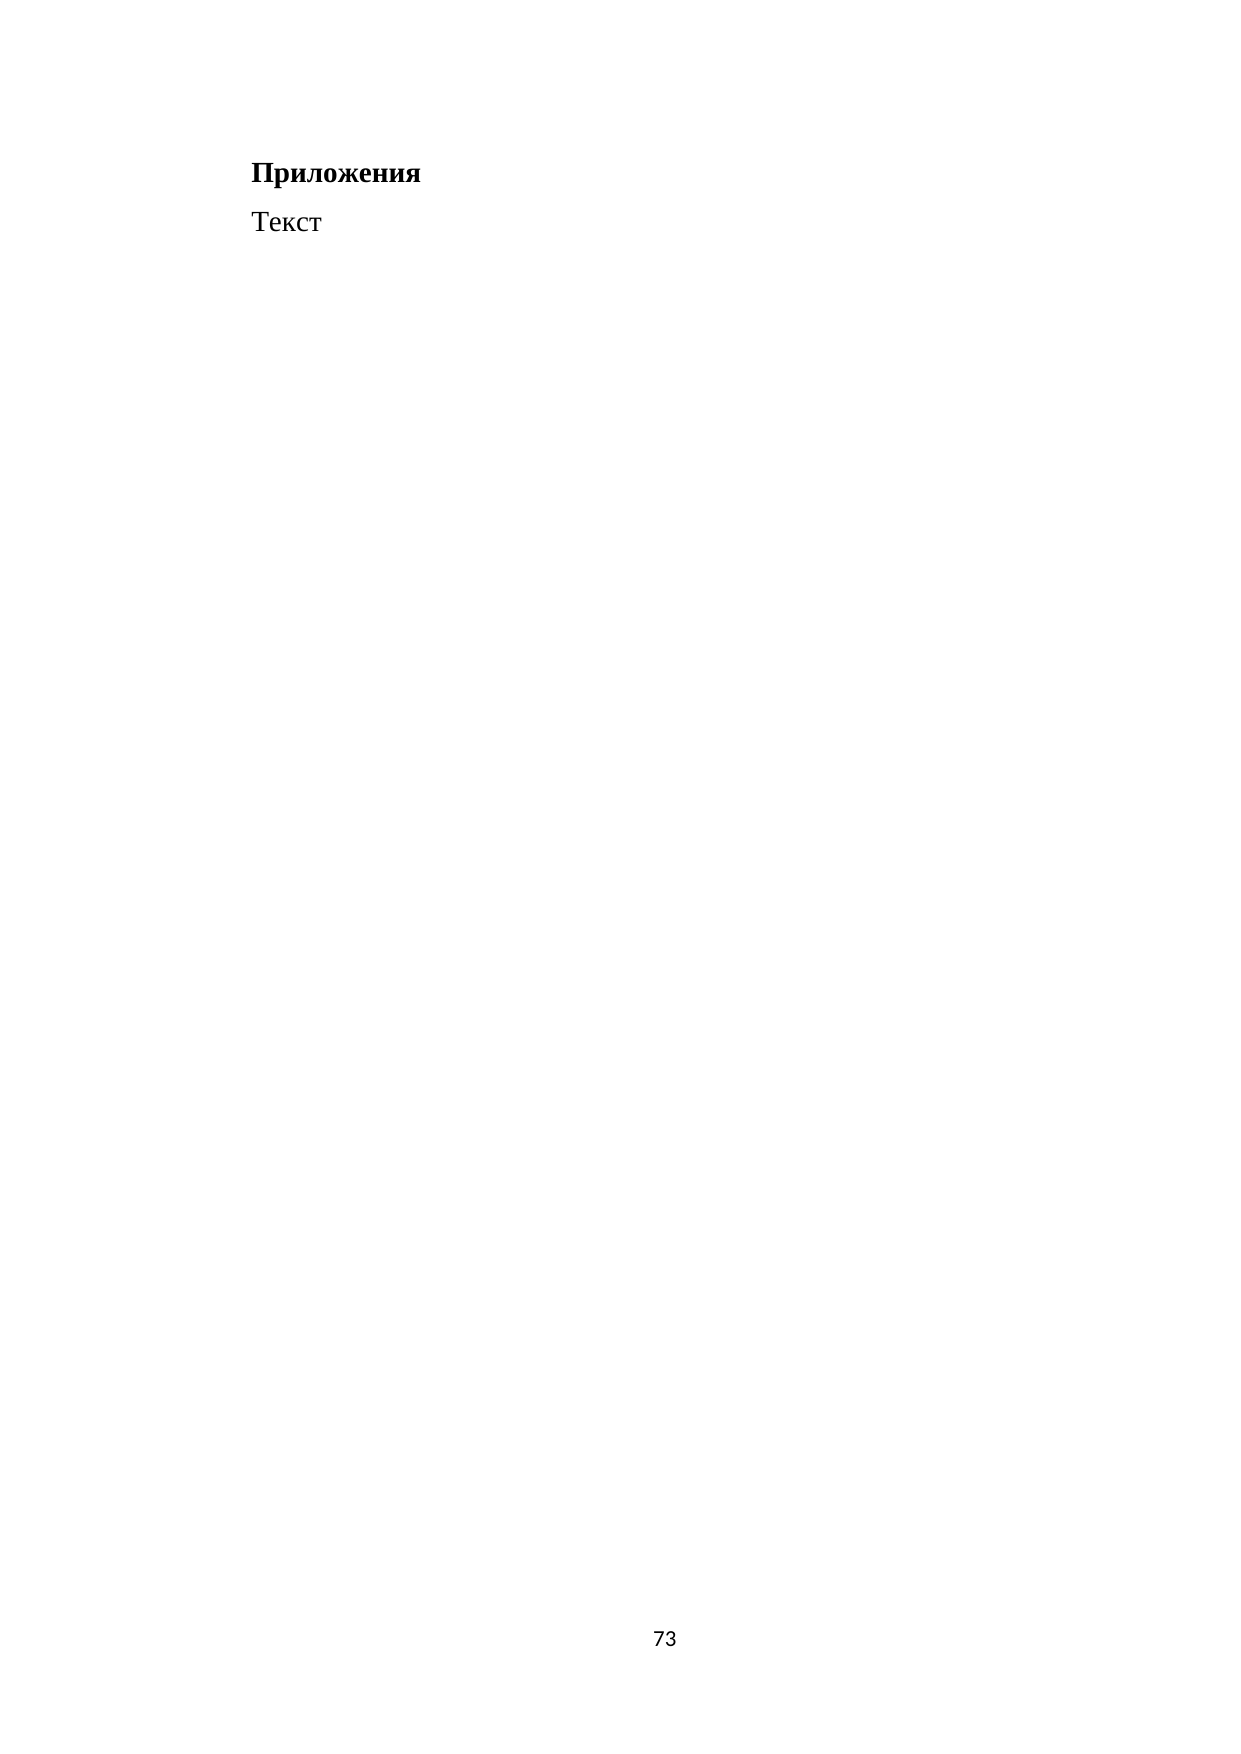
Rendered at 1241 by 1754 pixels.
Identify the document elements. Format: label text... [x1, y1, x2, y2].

subtitle Приложения [177, 156, 1152, 189]
text Текст [177, 204, 1152, 238]
